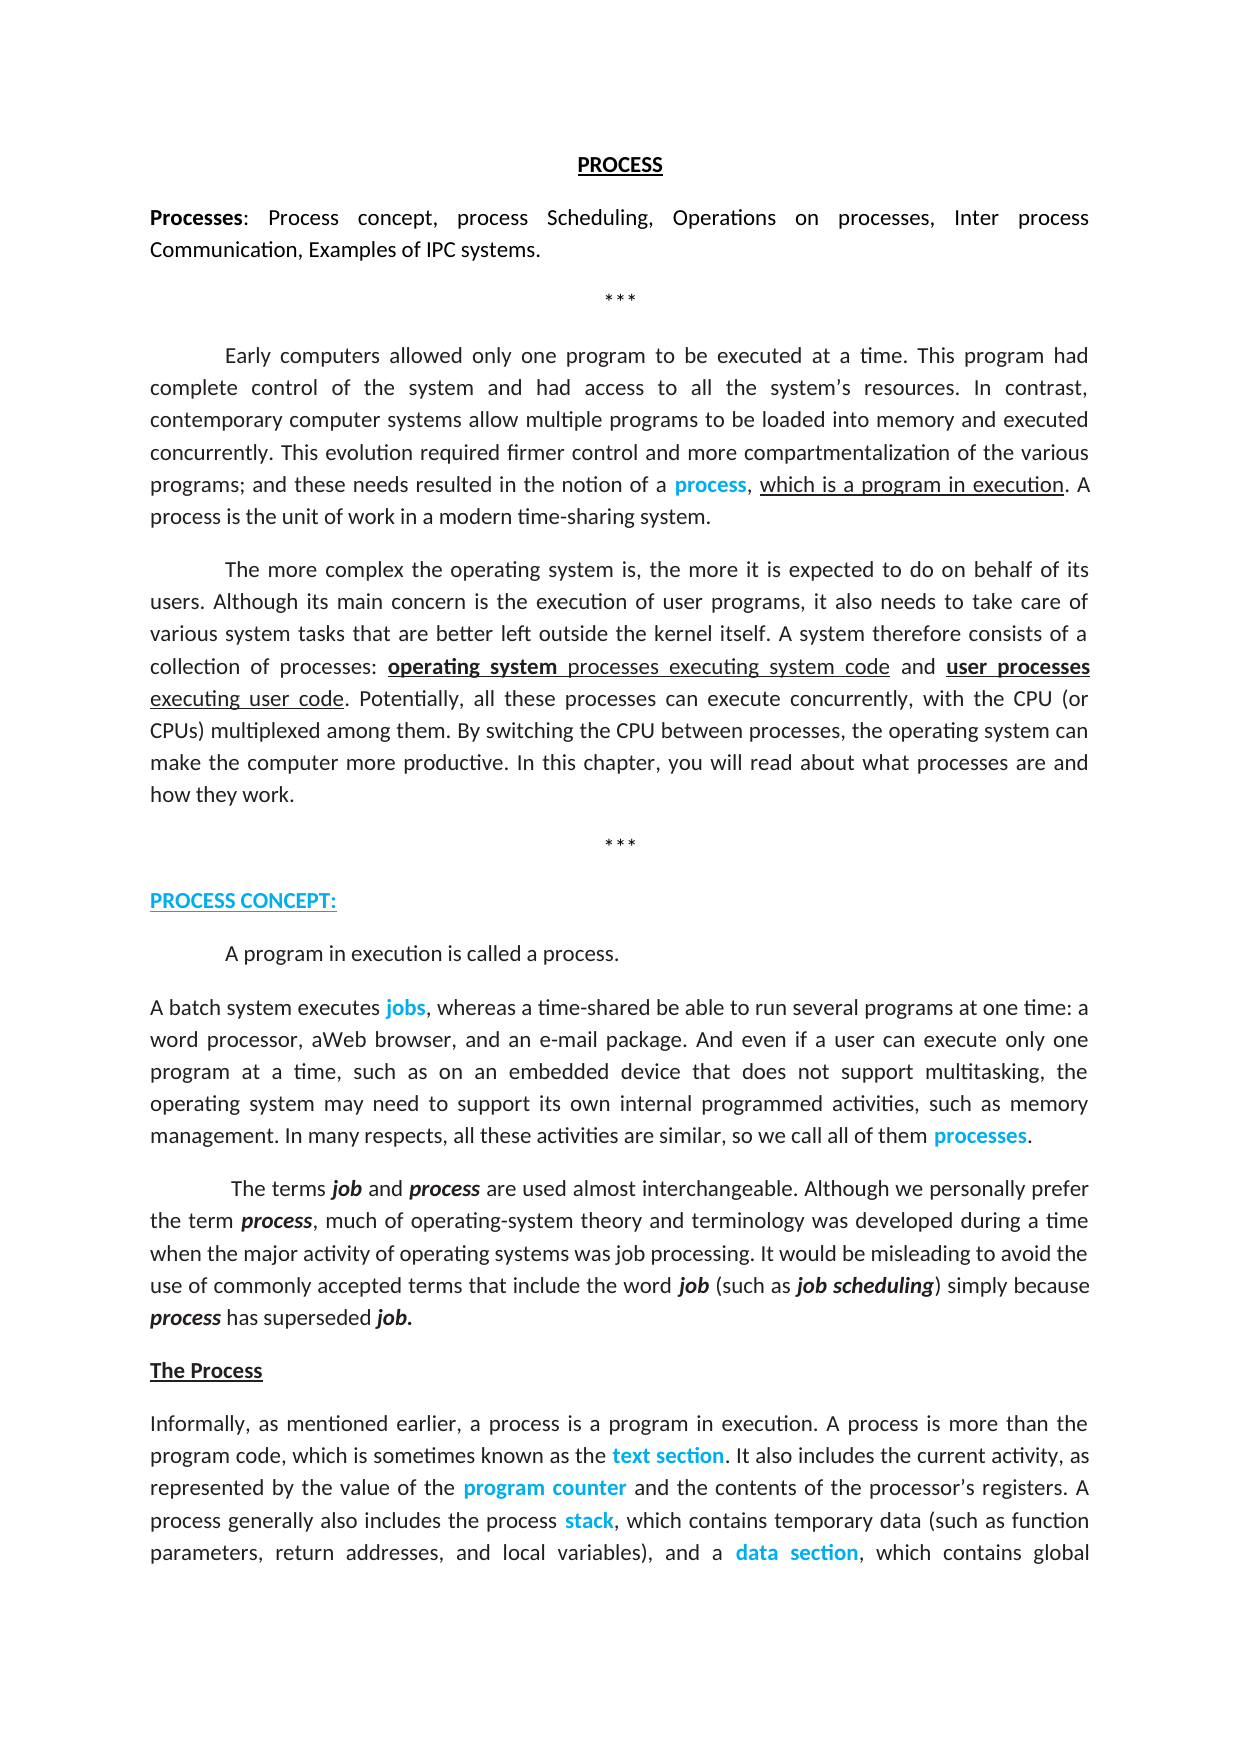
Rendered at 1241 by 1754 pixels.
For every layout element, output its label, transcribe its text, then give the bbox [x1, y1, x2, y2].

text PROCESS CONCEPT: [150, 887, 1090, 914]
text The terms job and process are used almost interchangeable. Although we personally prefer the term process, much of operating-system theory and terminology was developed during a time when the major activity of operating systems was job processing. It would be misleading to avoid the use of commonly accepted terms that include the word job (such as job scheduling) simply because process has superseded job. [150, 1174, 1090, 1331]
text The Process [150, 1356, 1090, 1384]
text A program in execution is called a process. [150, 939, 1090, 968]
text Processes: Process concept, process Scheduling, Operations on processes, Inter process Communication, Examples of IPC systems. [150, 203, 1090, 263]
text *** [150, 288, 1090, 316]
text The more complex the operating system is, the more it is expected to do on behalf of its users. Although its main concern is the execution of user programs, it also needs to take care of various system tasks that are better left outside the kernel itself. A system therefore consists of a collection of processes: operating system processes executing system code and user processes executing user code. Potentially, all these processes can execute concurrently, with the CPU (or CPUs) multiplexed among them. By switching the CPU between processes, the operating system can make the computer more productive. In this chapter, you will read about what processes are and how they work. [150, 555, 1090, 808]
text *** [150, 833, 1090, 862]
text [150, 1409, 1090, 1566]
text Early computers allowed only one program to be executed at a time. This program had complete control of the system and had access to all the system’s resources. In contrast, contemporary computer systems allow multiple programs to be loaded into memory and executed concurrently. This evolution required firmer control and more compartmentalization of the various programs; and these needs resulted in the notion of a process, which is a program in execution. A process is the unit of work in a modern time-sharing system. [150, 341, 1090, 530]
text A batch system executes jobs, whereas a time-shared be able to run several programs at one time: a word processor, aWeb browser, and an e-mail package. And even if a user can execute only one program at a time, such as on an embedded device that does not support multitasking, the operating system may need to support its own internal programmed activities, such as memory management. In many respects, all these activities are similar, so we call all of them processes. [150, 993, 1090, 1149]
text PROCESS [150, 150, 1090, 178]
